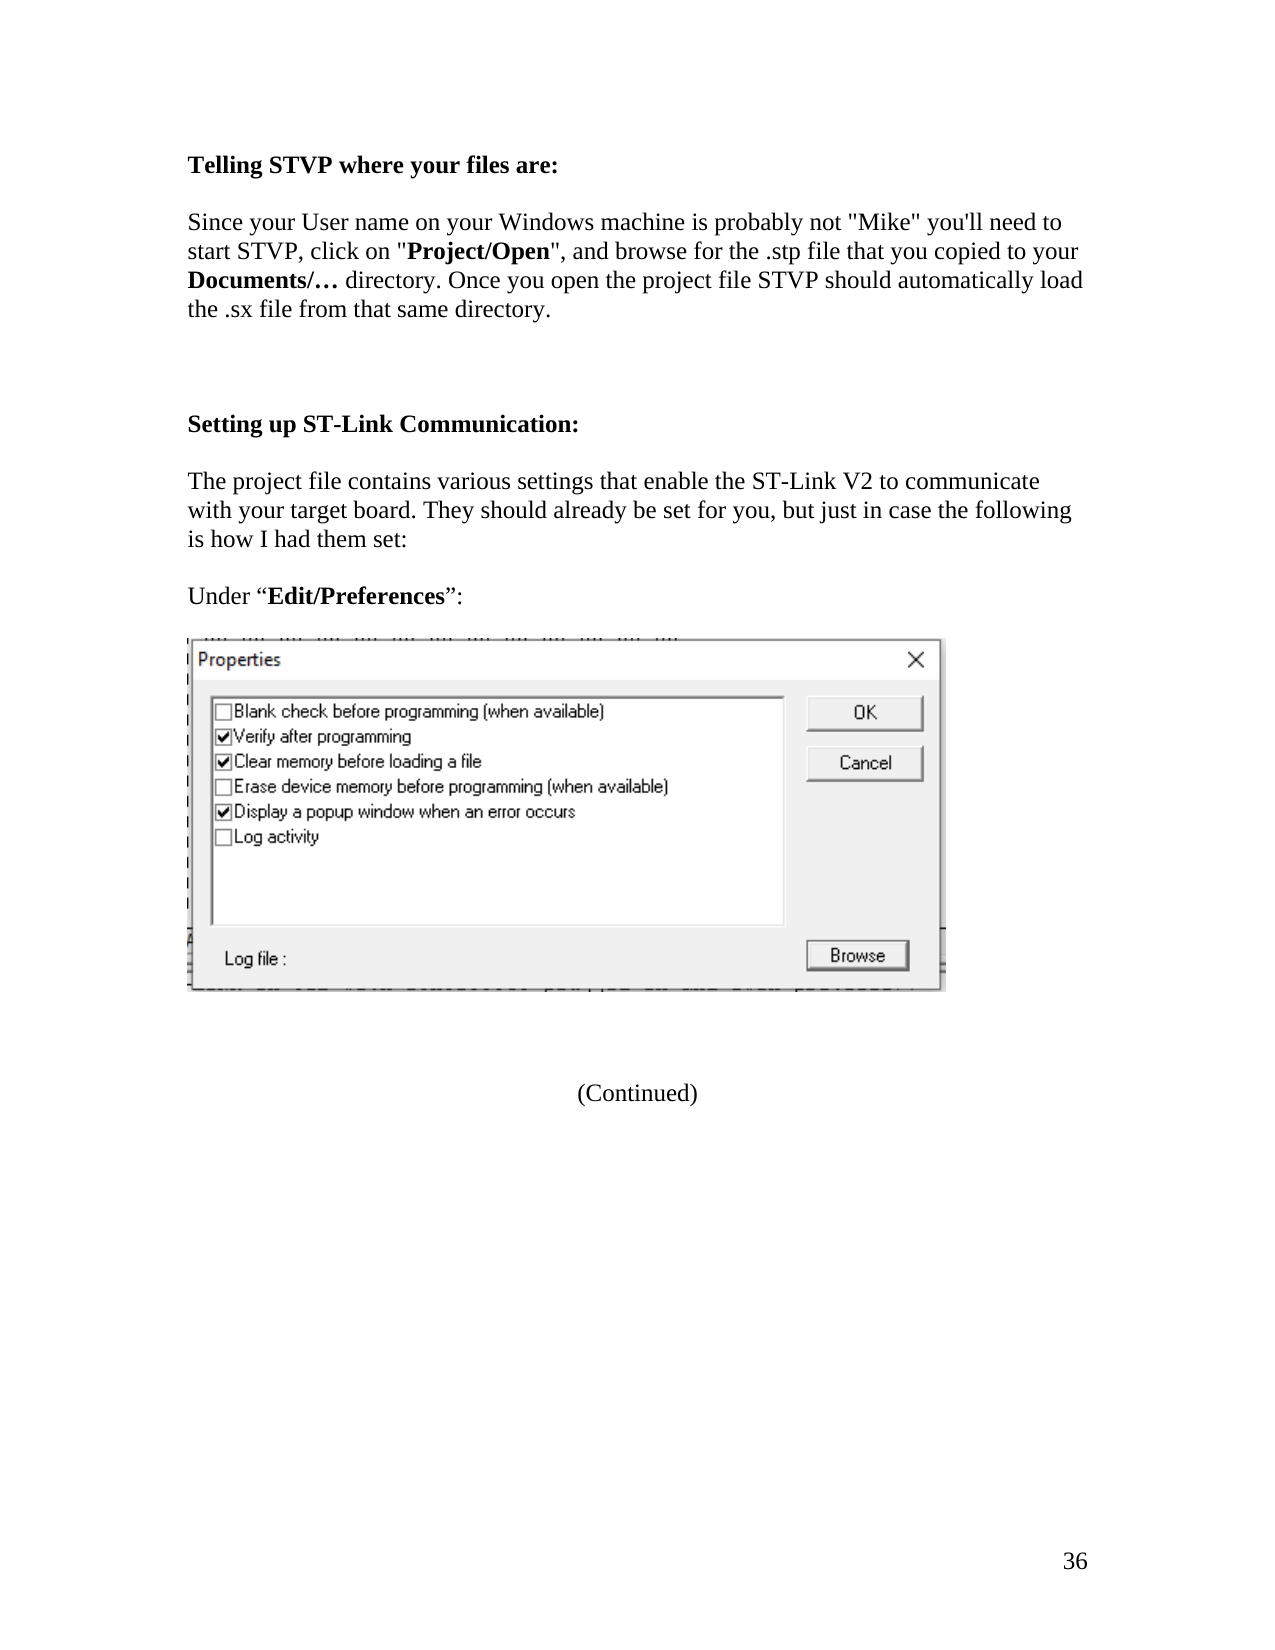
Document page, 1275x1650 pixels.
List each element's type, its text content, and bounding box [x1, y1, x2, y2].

text Under “Edit/Preferences”: [187, 581, 1087, 610]
text Since your User name on your Windows machine is probably not "Mike" you'll need to start STVP, click on "Project/Open", and browse for the .stp file that you copied to your Documents/… directory. Once you open the project file STVP should automatically load the .sx file from that same directory. [187, 207, 1087, 322]
text (Continued) [187, 1078, 1087, 1107]
text The project file contains various settings that enable the ST-Link V2 to communicate with your target board. They should already be set for you, but just in case the following is how I had them set: [187, 466, 1087, 552]
text Setting up ST-Link Communication: [187, 409, 1087, 437]
picture [187, 638, 946, 992]
text Telling STVP where your files are: [187, 150, 1087, 179]
